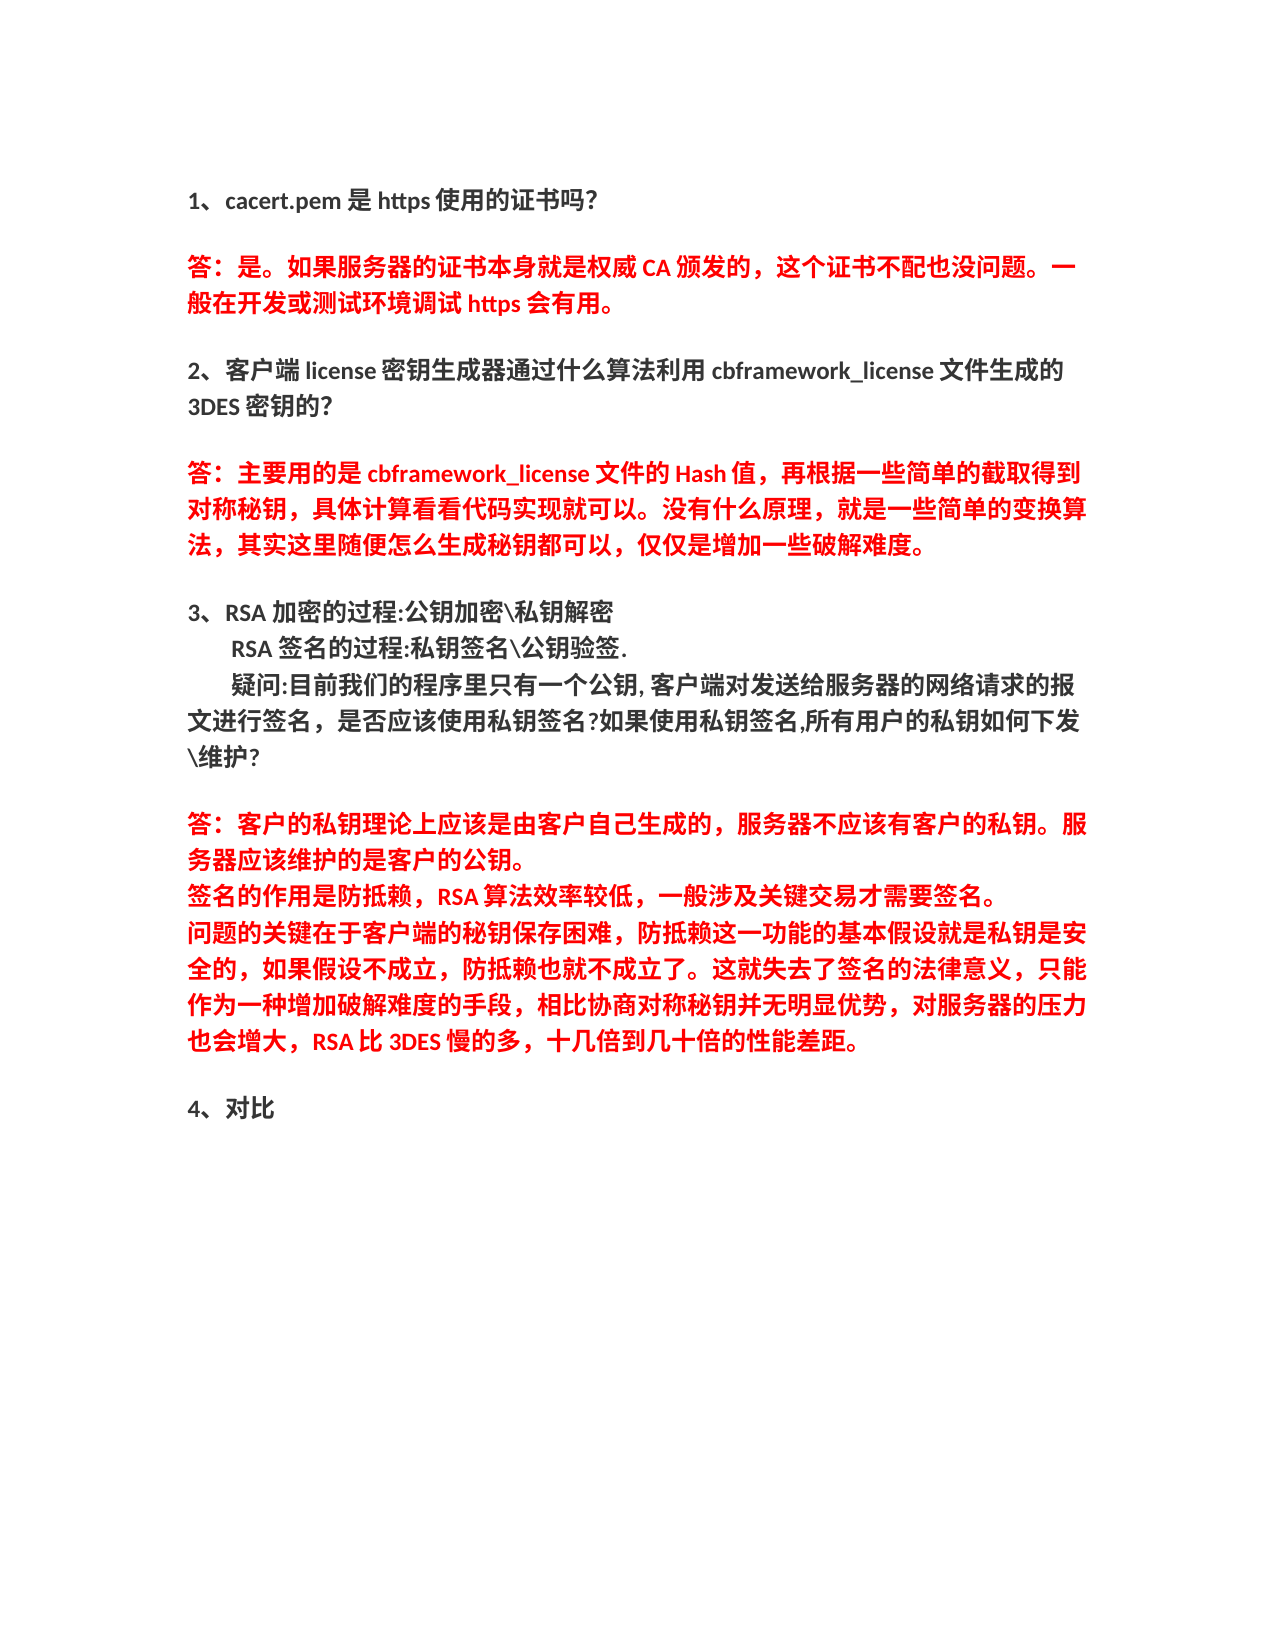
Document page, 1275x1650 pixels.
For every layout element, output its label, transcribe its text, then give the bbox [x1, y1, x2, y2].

text 4、对比 [187, 1089, 1087, 1125]
text 签名的作用是防抵赖，RSA算法效率较低，一般涉及关键交易才需要签名。 [187, 877, 1087, 913]
text 2、客户端license密钥生成器通过什么算法利用cbframework_license文件生成的3DES密钥的？ [187, 350, 1087, 423]
text 答：主要用的是cbframework_license文件的Hash值，再根据一些简单的截取得到对称秘钥，具体计算看看代码实现就可以。没有什么原理，就是一些简单的变换算法，其实这里随便怎么生成秘钥都可以，仅仅是增加一些破解难度。 [187, 453, 1087, 562]
text 疑问:目前我们的程序里只有一个公钥, 客户端对发送给服务器的网络请求的报文进行签名，是否应该使用私钥签名?如果使用私钥签名,所有用户的私钥如何下发\维护? [187, 665, 1087, 774]
text 问题的关键在于客户端的秘钥保存困难，防抵赖这一功能的基本假设就是私钥是安全的，如果假设不成立，防抵赖也就不成立了。这就失去了签名的法律意义，只能作为一种增加破解难度的手段，相比协商对称秘钥并无明显优势，对服务器的压力也会增大，RSA比3DES慢的多，十几倍到几十倍的性能差距。 [187, 913, 1087, 1058]
text 1、cacert.pem 是https使用的证书吗？ [187, 181, 1087, 217]
text 答：是。如果服务器的证书本身就是权威CA颁发的，这个证书不配也没问题。一般在开发或测试环境调试https会有用。 [187, 247, 1087, 320]
text 3、RSA 加密的过程:公钥加密\私钥解密 [187, 593, 1087, 629]
text RSA 签名的过程:私钥签名\公钥验签. [187, 629, 1087, 665]
text 答：客户的私钥理论上应该是由客户自己生成的，服务器不应该有客户的私钥。服务器应该维护的是客户的公钥。 [187, 804, 1087, 877]
